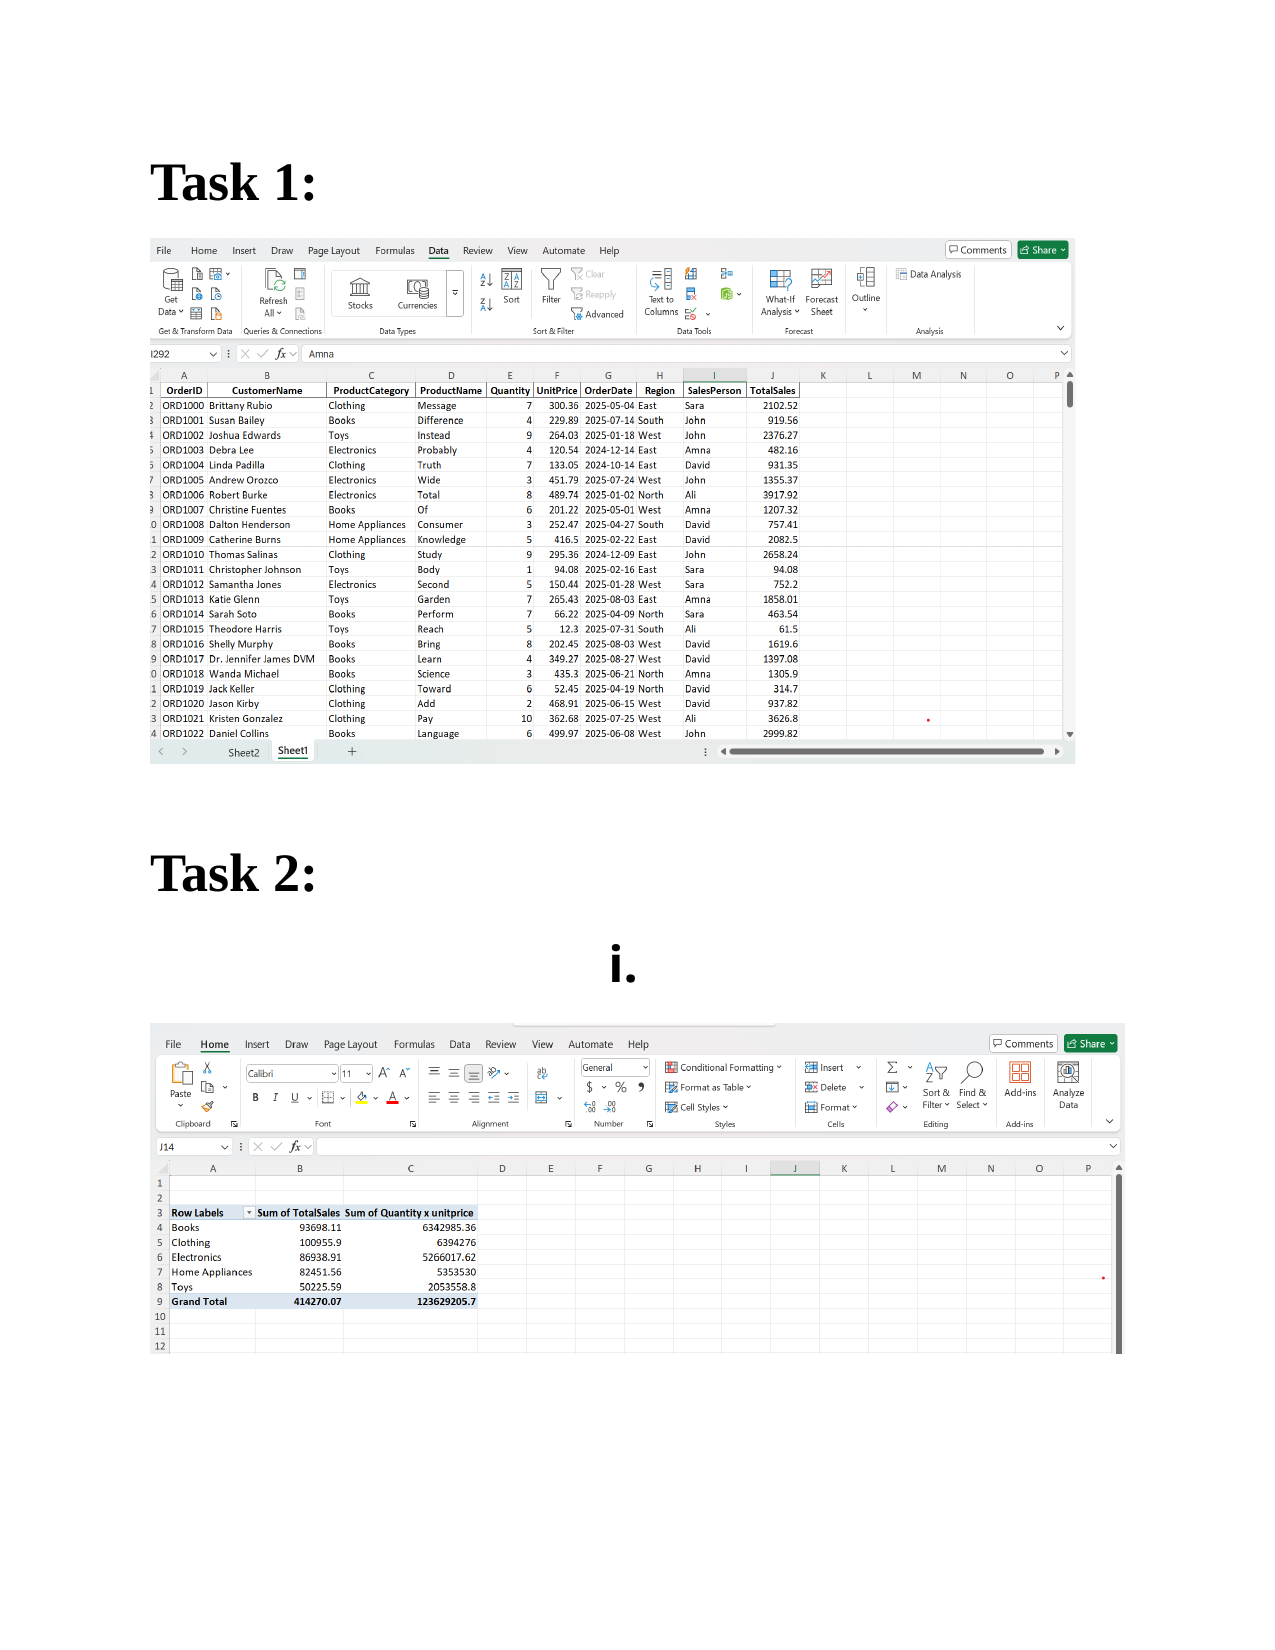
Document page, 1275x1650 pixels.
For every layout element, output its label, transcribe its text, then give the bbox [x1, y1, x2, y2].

picture [150, 238, 1076, 764]
text Task 1: [150, 150, 1125, 212]
picture [150, 1023, 1125, 1354]
text Task 2: [150, 841, 1125, 903]
